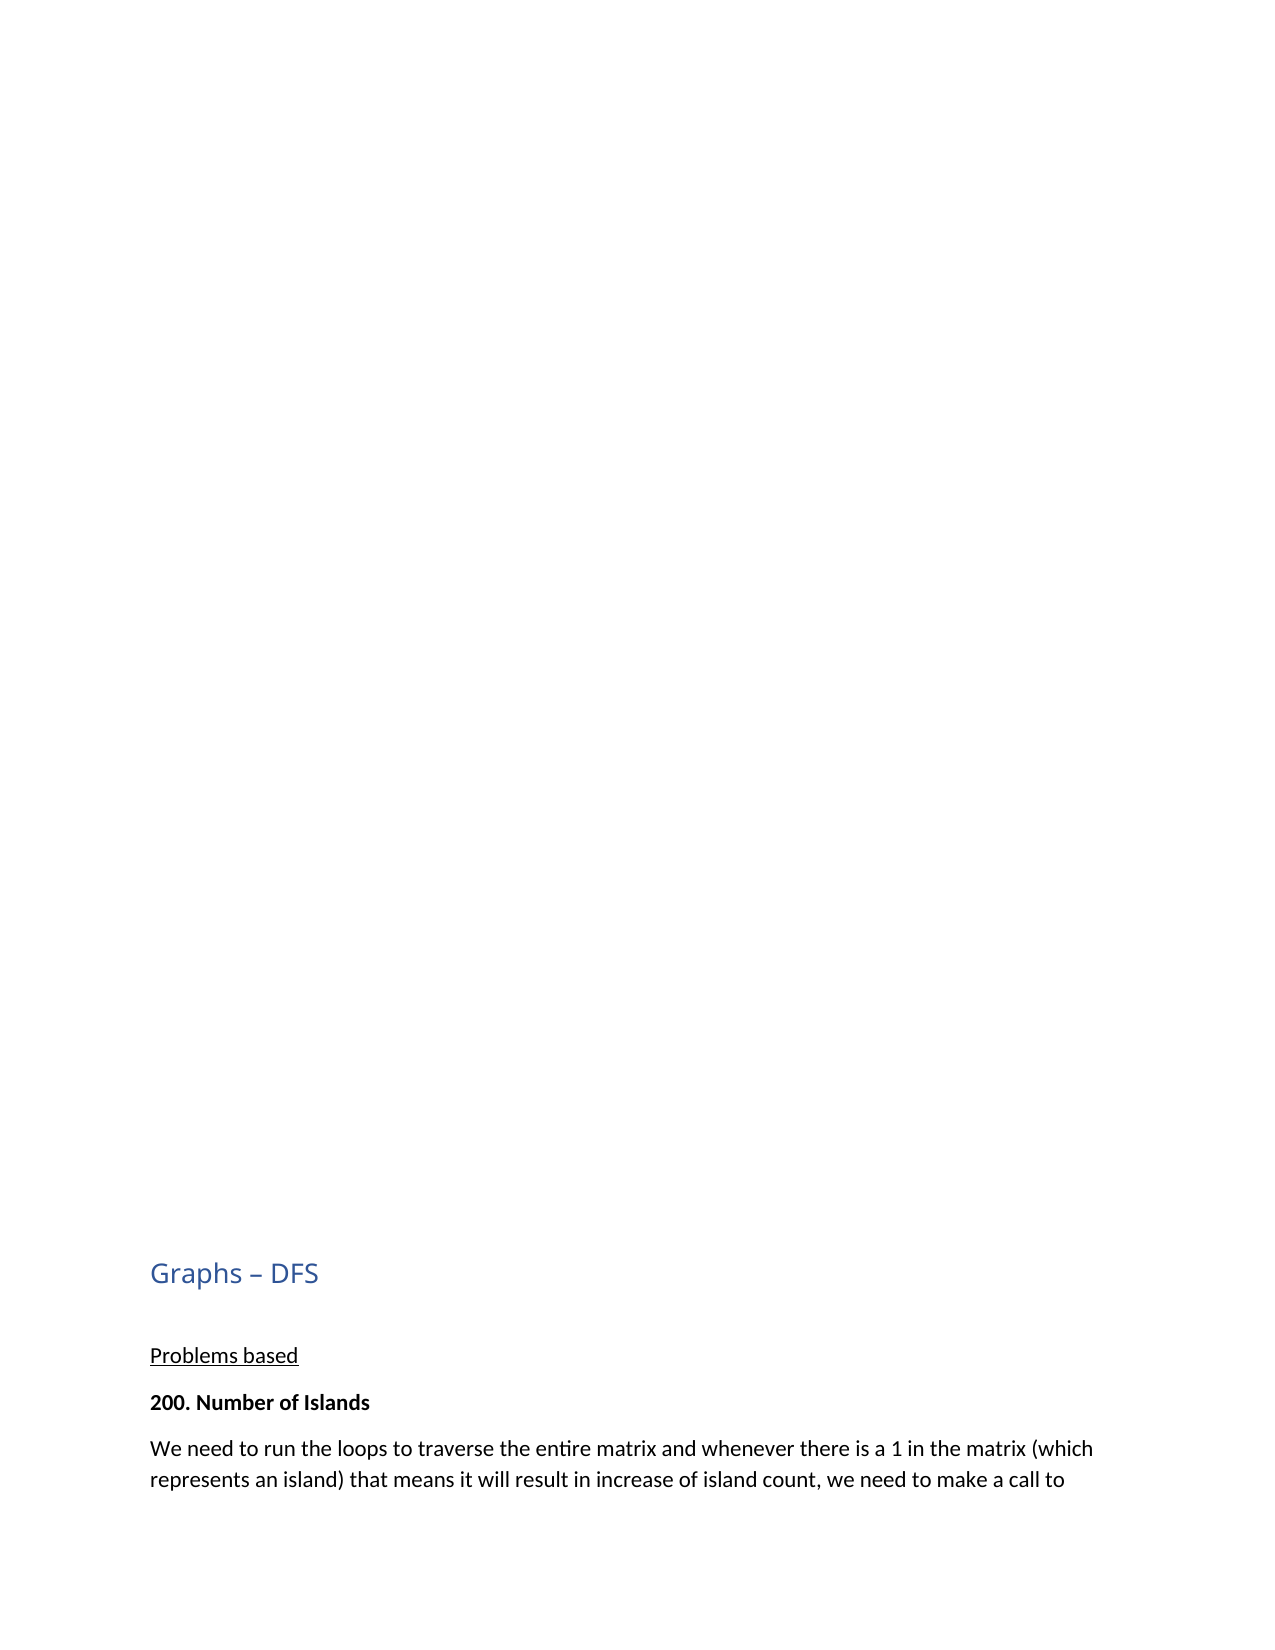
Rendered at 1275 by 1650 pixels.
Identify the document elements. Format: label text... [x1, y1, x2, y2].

text Problems based [150, 1341, 1125, 1369]
subtitle Graphs – DFS [150, 1254, 1125, 1291]
text 200. Number of Islands [150, 1388, 1125, 1416]
